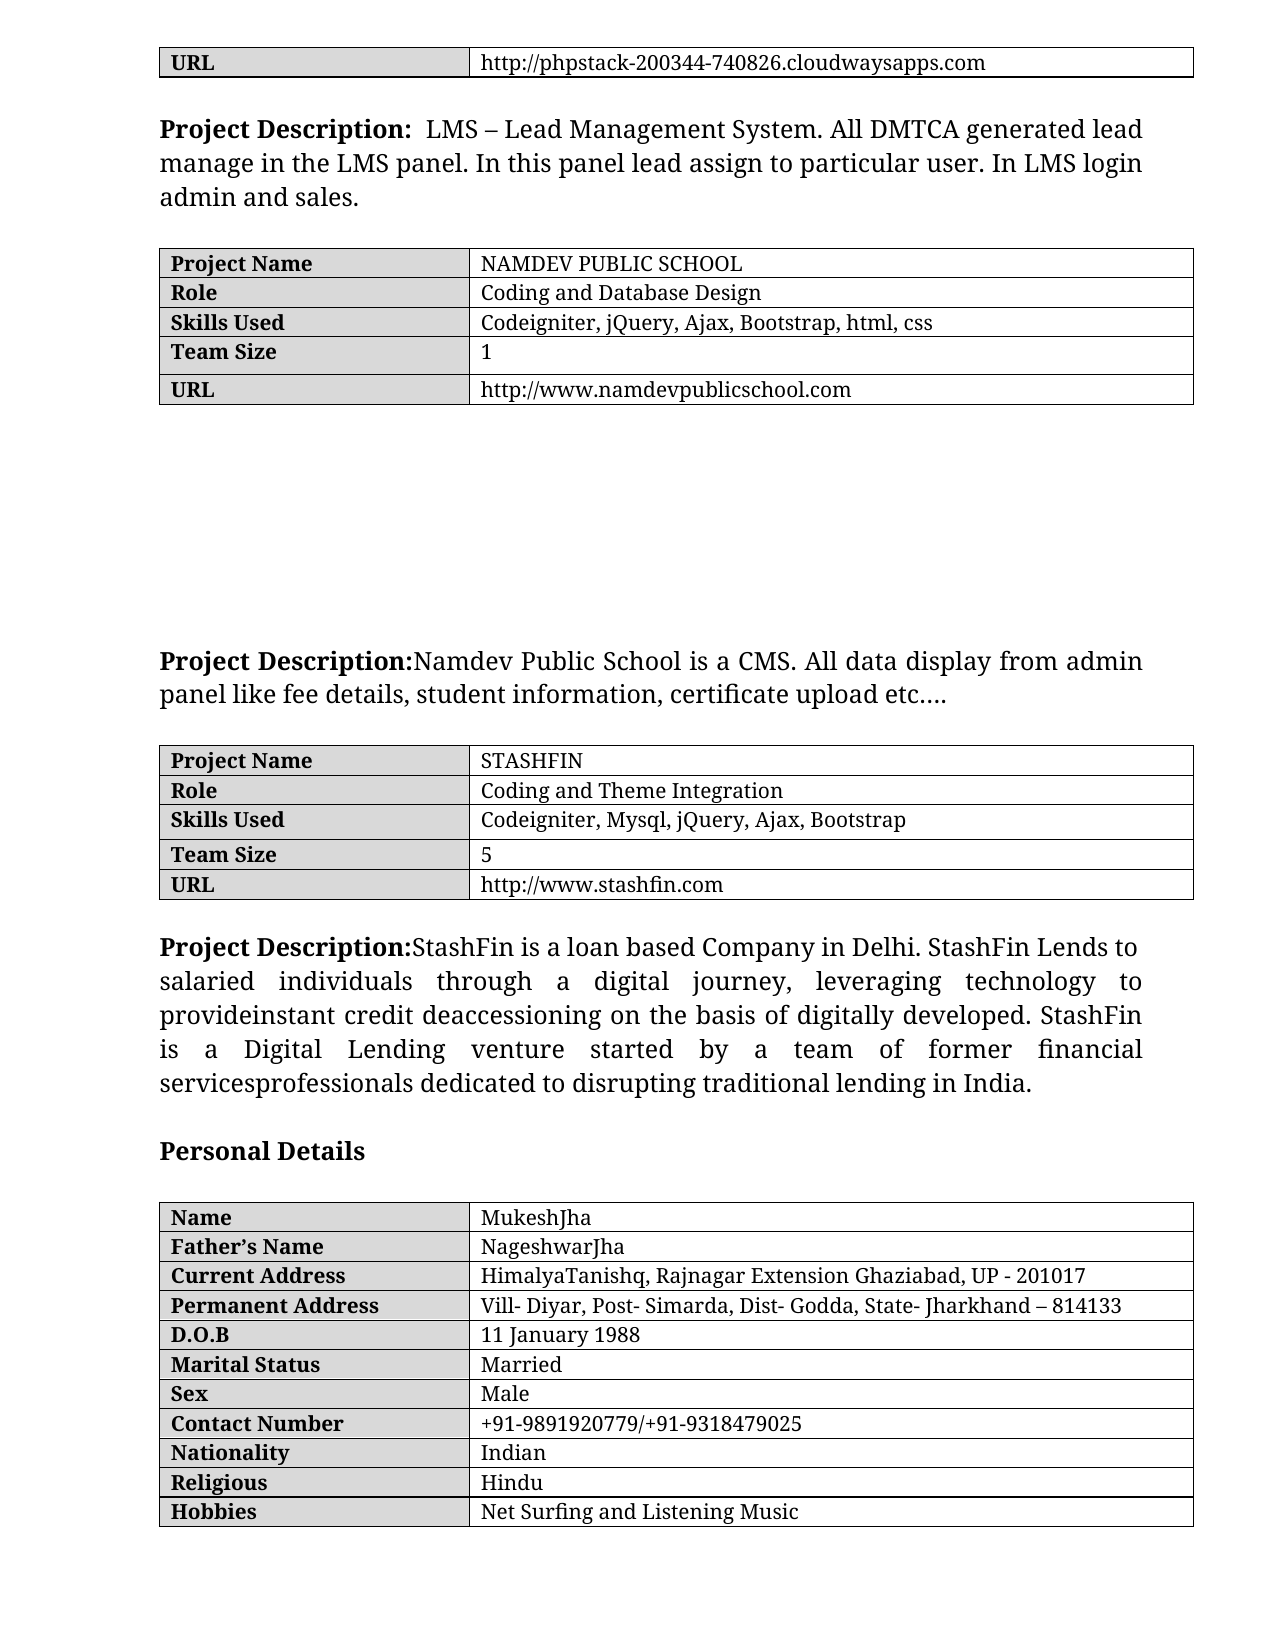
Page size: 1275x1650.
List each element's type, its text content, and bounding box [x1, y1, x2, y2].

table_cell Married [470, 1350, 1193, 1378]
table_cell Indian [470, 1439, 1193, 1467]
table_cell URL [160, 870, 469, 899]
table_cell Role [160, 278, 469, 307]
table_cell Coding and Database Design [470, 278, 1193, 307]
table_cell HimalyaTanishq, Rajnagar Extension Ghaziabad, UP - 201017 [470, 1262, 1193, 1290]
table_cell URL [160, 375, 469, 404]
table_cell Team Size [160, 840, 469, 869]
table_cell Hindu [470, 1468, 1193, 1496]
table_cell Permanent Address [160, 1291, 469, 1319]
table_cell http://www.namdevpublicschool.com [470, 375, 1193, 404]
table_cell Codeigniter, Mysql, jQuery, Ajax, Bootstrap [470, 805, 1193, 839]
table_cell Role [160, 776, 469, 804]
text Project Description: LMS – Lead Management System. All DMTCA generated lead manage in the LMS panel. In this panel lead assign to particular user. In LMS login admin and sales. [159, 111, 1144, 214]
table_header NAMDEV PUBLIC SCHOOL [470, 249, 1193, 277]
table_cell Hobbies [160, 1498, 469, 1526]
table_cell Vill- Diyar, Post- Simarda, Dist- Godda, State- Jharkhand – 814133 [470, 1291, 1193, 1319]
table_header Project Name [160, 249, 469, 277]
table_cell Sex [160, 1380, 469, 1408]
table_cell Marital Status [160, 1350, 469, 1378]
table_cell Religious [160, 1468, 469, 1496]
table_cell Coding and Theme Integration [470, 776, 1193, 804]
table_cell Male [470, 1380, 1193, 1408]
text Project Description:StashFin is a loan based Company in Delhi. StashFin Lends to [159, 929, 1144, 963]
table_cell URL [160, 48, 469, 76]
text Project Description:Namdev Public School is a CMS. All data display from admin panel like fee details, student information, certificate upload etc…. [159, 643, 1144, 711]
table_cell Nationality [160, 1439, 469, 1467]
table_cell http://www.stashfin.com [470, 870, 1193, 899]
table_cell D.O.B [160, 1321, 469, 1349]
text Personal Details [159, 1133, 1144, 1168]
table_header Project Name [160, 746, 469, 775]
table_cell Current Address [160, 1262, 469, 1290]
table_cell Team Size [160, 337, 469, 374]
table_cell Father’s Name [160, 1232, 469, 1261]
table_cell Skills Used [160, 805, 469, 839]
table_cell 5 [470, 840, 1193, 869]
table_cell Codeigniter, jQuery, Ajax, Bootstrap, html, css [470, 308, 1193, 336]
table_cell Contact Number [160, 1409, 469, 1437]
table_header STASHFIN [470, 746, 1193, 775]
table_cell 1 [470, 337, 1193, 374]
table_header MukeshJha [470, 1203, 1193, 1231]
table_cell http://phpstack-200344-740826.cloudwaysapps.com [470, 48, 1193, 76]
text salaried individuals through a digital journey, leveraging technology to provideinstant credit deaccessioning on the basis of digitally developed. StashFin is a Digital Lending venture started by a team of former financial servicesprofessionals dedicated to disrupting traditional lending in India. [159, 963, 1144, 1099]
table_cell Net Surfing and Listening Music [470, 1498, 1193, 1526]
table_cell +91-9891920779/+91-9318479025 [470, 1409, 1193, 1437]
table_cell 11 January 1988 [470, 1321, 1193, 1349]
table_header Name [160, 1203, 469, 1231]
table_cell NageshwarJha [470, 1232, 1193, 1261]
table_cell Skills Used [160, 308, 469, 336]
